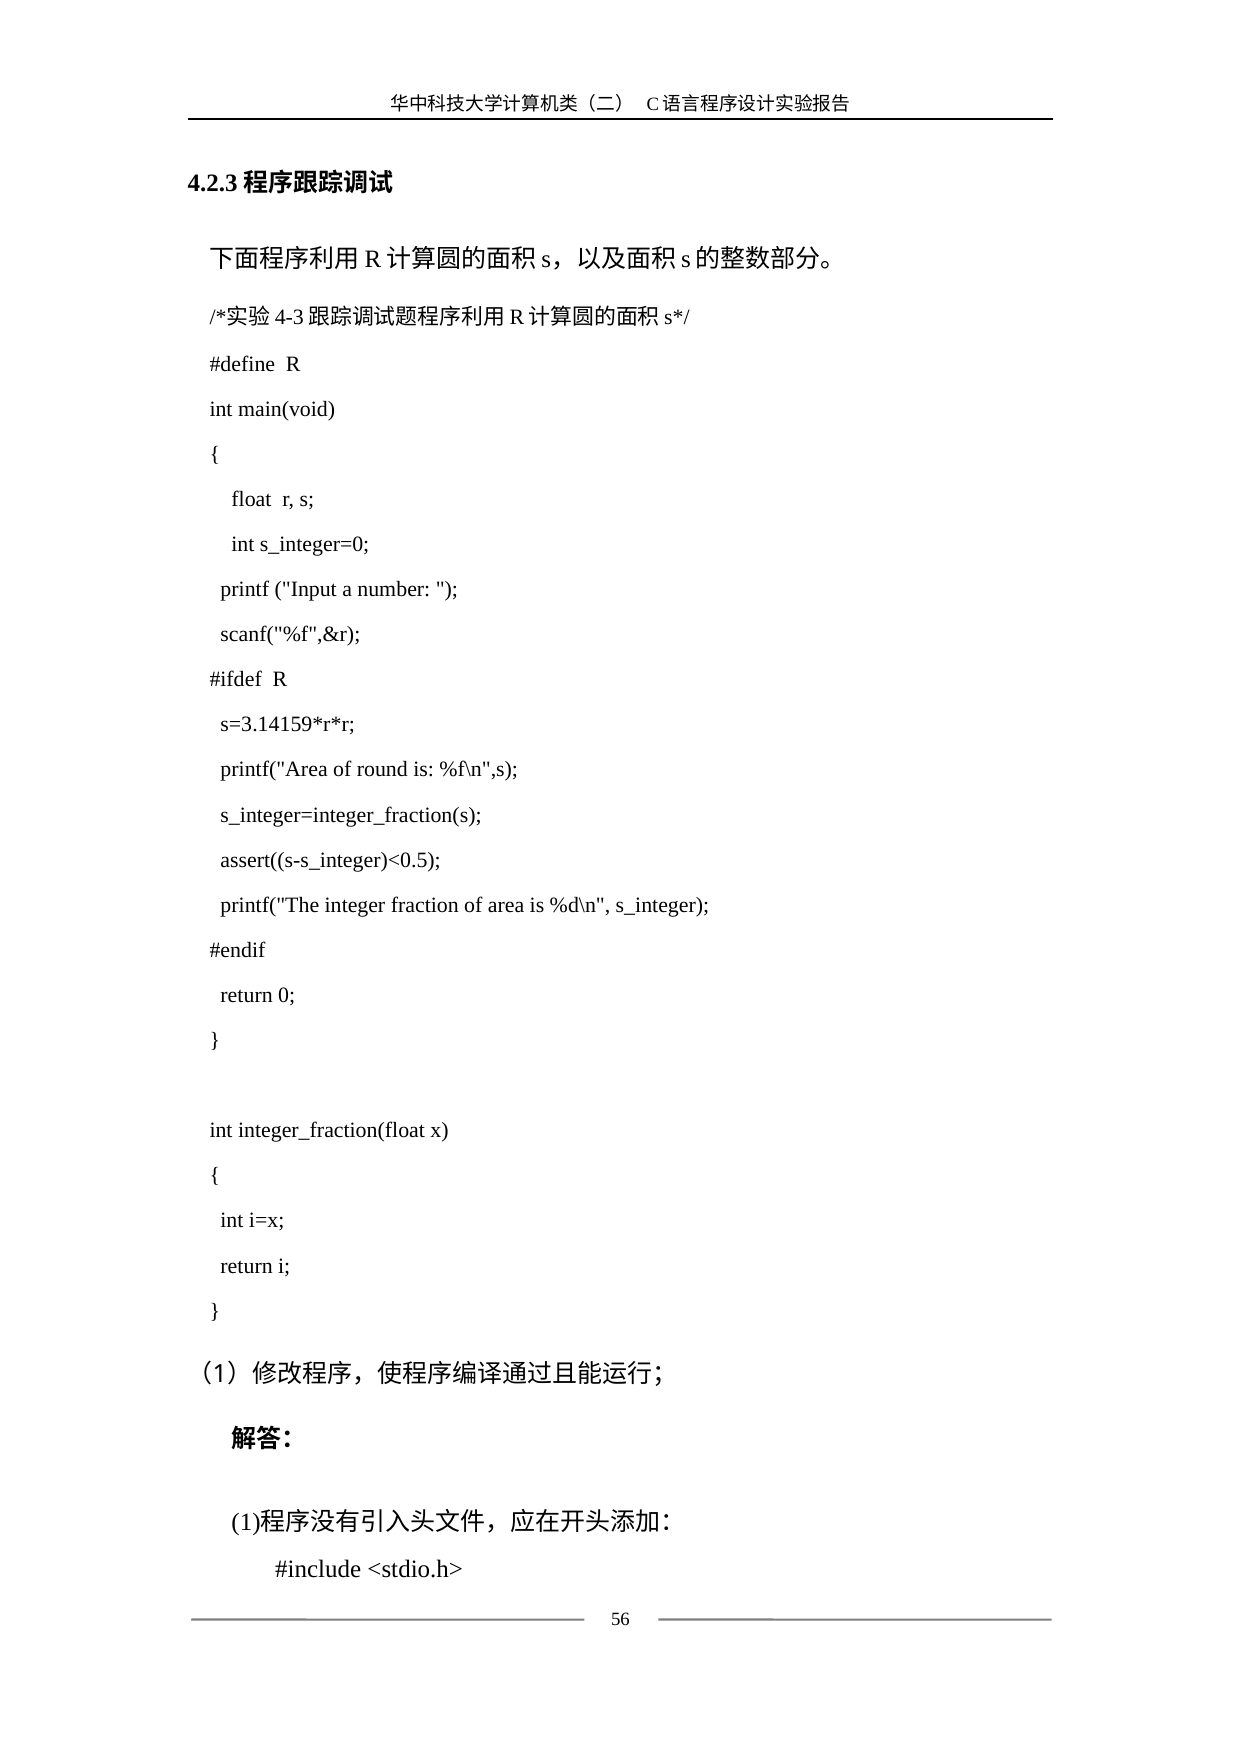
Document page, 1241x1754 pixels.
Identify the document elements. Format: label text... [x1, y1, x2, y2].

text 下面程序利用R计算圆的面积s，以及面积s的整数部分。 [209, 224, 1053, 289]
text int integer_fraction(float x) [209, 1114, 1053, 1146]
text printf("The integer fraction of area is %d\n", s_integer); [209, 888, 1053, 921]
text return 0; [209, 978, 1053, 1011]
text #include <stdio.h> [187, 1552, 1053, 1585]
text } [209, 1294, 1053, 1327]
text #ifdef R [187, 663, 1053, 695]
text s_integer=integer_fraction(s); [209, 798, 1053, 830]
text #define R [209, 347, 1053, 379]
text 解答： [231, 1404, 1053, 1469]
text int s_integer=0; [209, 527, 1053, 560]
text /*实验4-3跟踪调试题程序利用R计算圆的面积s*/ [209, 298, 1053, 331]
text （1）修改程序，使程序编译通过且能运行； [187, 1339, 1053, 1404]
text printf ("Input a number: "); [209, 572, 1053, 605]
text } [209, 1023, 1053, 1056]
text s=3.14159*r*r; [209, 708, 1053, 740]
text scanf("%f",&r); [209, 617, 1053, 650]
text { [209, 1159, 1053, 1191]
text float r, s; [209, 482, 1053, 515]
text (1)程序没有引入头文件，应在开头添加： [187, 1487, 1053, 1552]
text { [209, 437, 1053, 469]
text assert((s-s_integer)<0.5); [209, 843, 1053, 876]
text int i=x; [209, 1204, 1053, 1236]
text #endif [209, 933, 1053, 966]
text 4.2.3 程序跟踪调试 [187, 162, 1053, 198]
text return i; [209, 1249, 1053, 1281]
text int main(void) [209, 392, 1053, 424]
text printf("Area of round is: %f\n",s); [209, 753, 1053, 785]
